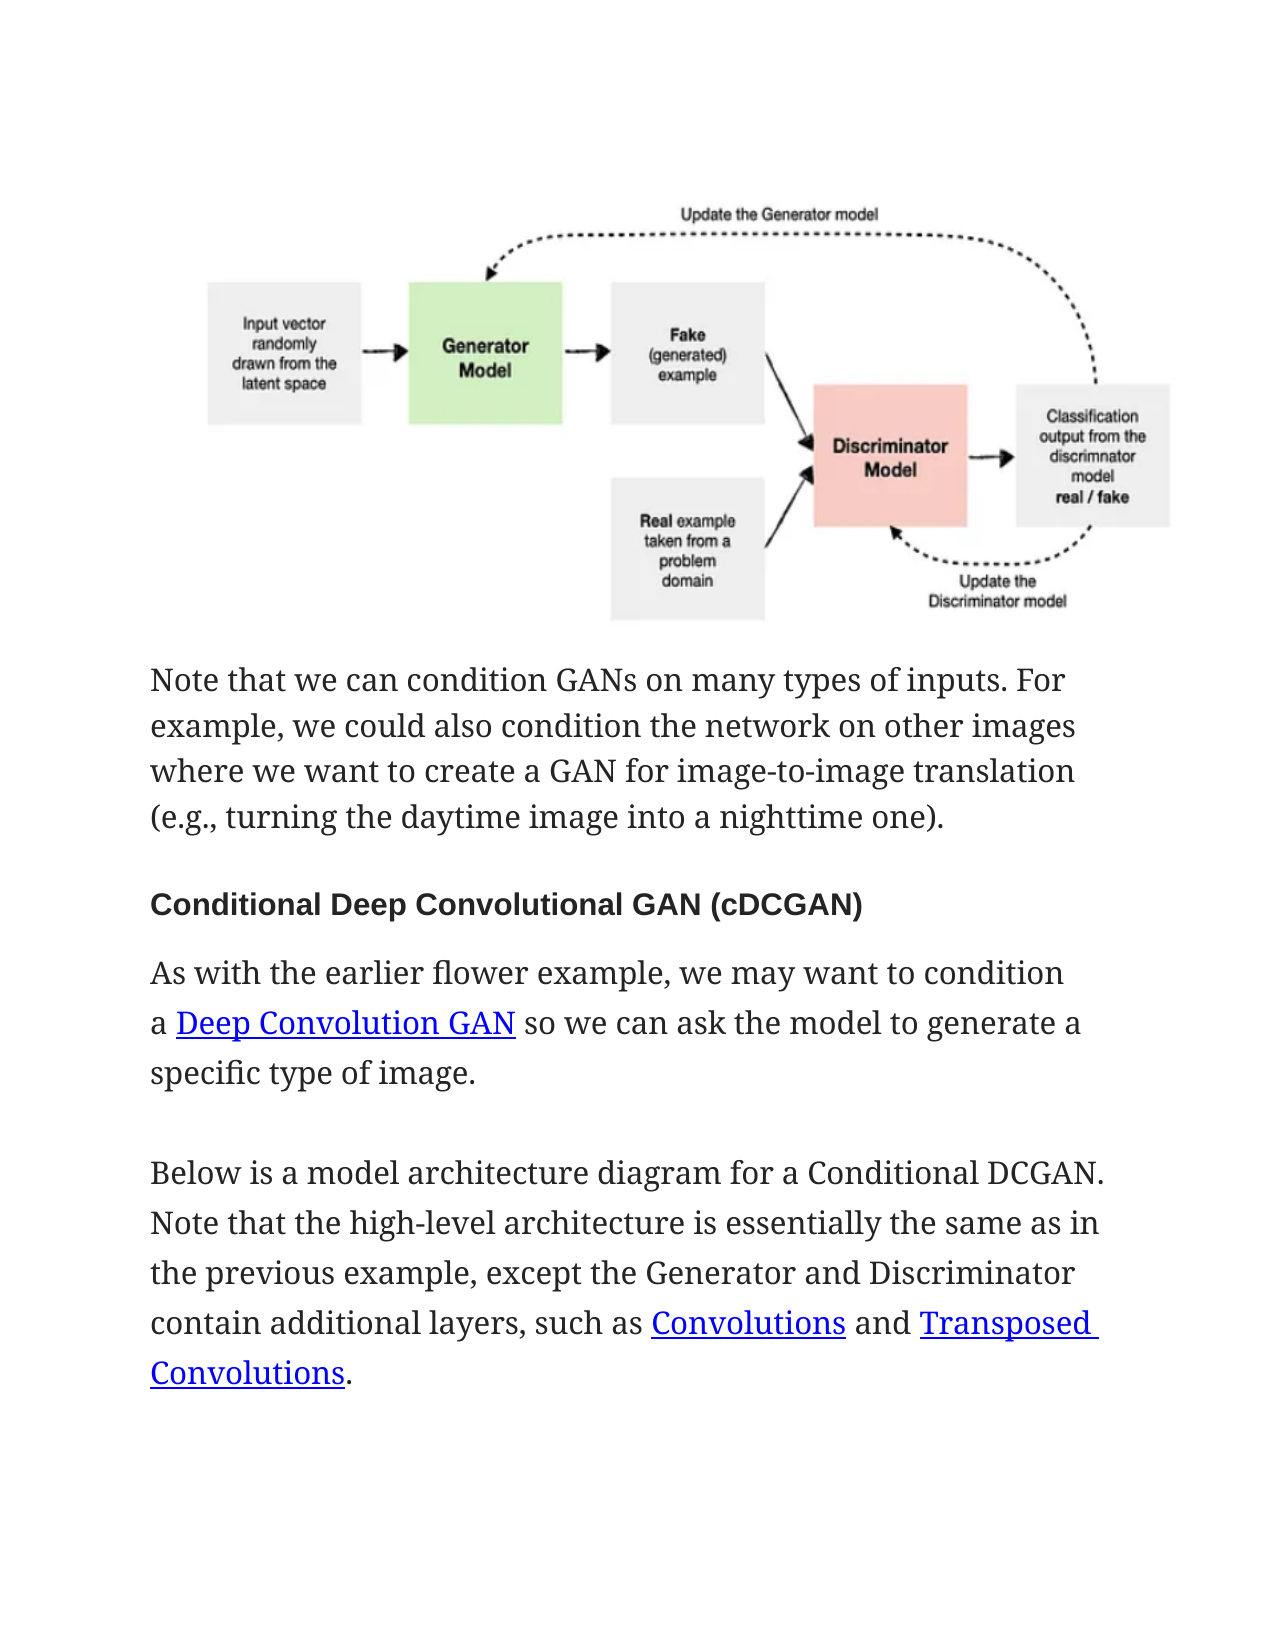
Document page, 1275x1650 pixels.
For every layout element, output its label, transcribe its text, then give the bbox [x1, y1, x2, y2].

text Below is a model architecture diagram for a Conditional DCGAN. Note that the high-level architecture is essentially the same as in the previous example, except the Generator and Discriminator contain additional layers, such as Convolutions and Transposed Convolutions. [150, 1143, 1125, 1393]
text As with the earlier flower example, we may want to condition a Deep Convolution GAN so we can ask the model to generate a specific type of image. [150, 943, 1125, 1093]
subtitle Conditional Deep Convolutional GAN (cDCGAN) [150, 884, 1125, 922]
picture [150, 150, 1190, 639]
text Note that we can condition GANs on many types of inputs. For example, we could also condition the network on other images where we want to create a GAN for image-to-image translation (e.g., turning the daytime image into a nighttime one). [150, 658, 1125, 838]
